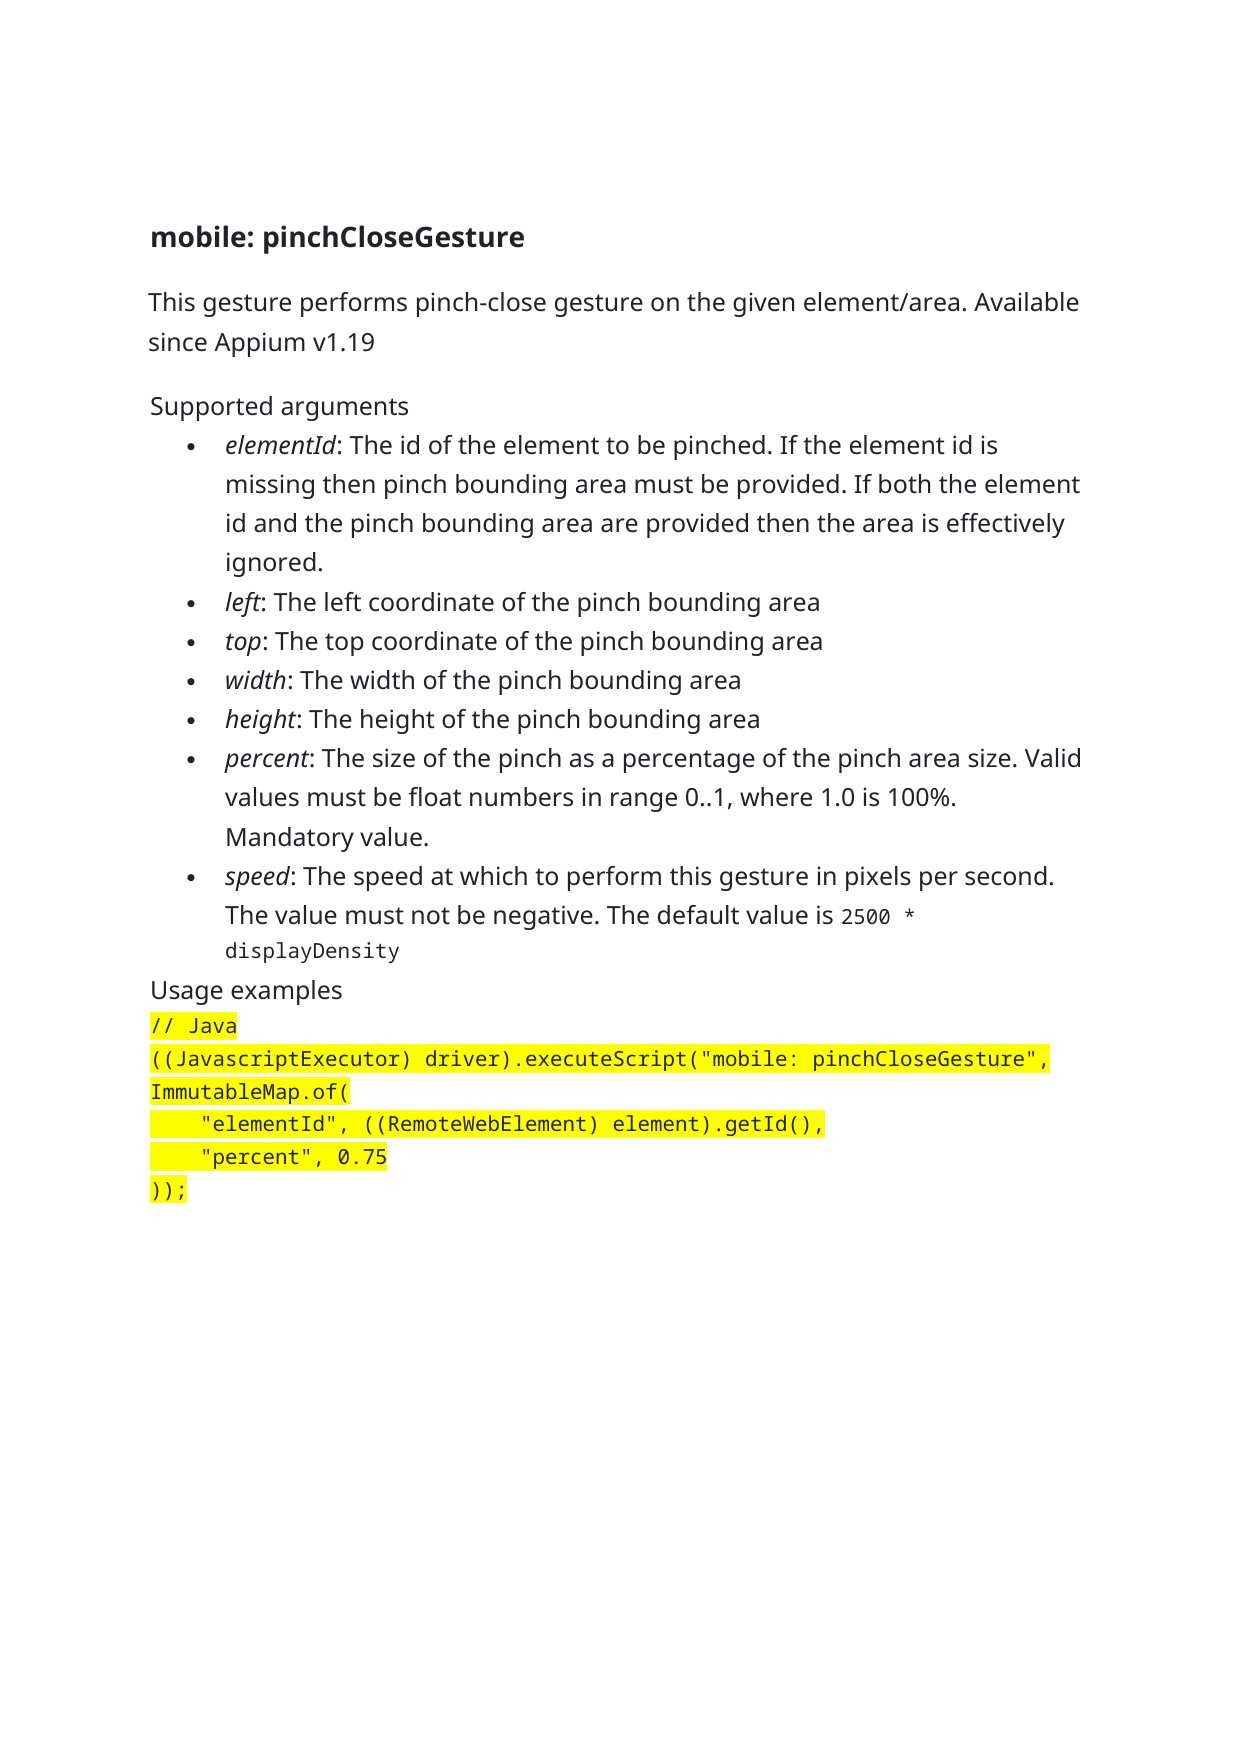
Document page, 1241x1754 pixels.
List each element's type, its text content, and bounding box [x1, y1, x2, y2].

text This gesture performs pinch-close gesture on the given element/area. Available since Appium v1.19 [148, 285, 1092, 358]
subtitle mobile: pinchCloseGesture [150, 217, 1090, 256]
list top: The top coordinate of the pinch bounding area [187, 623, 1090, 657]
text // Java ((JavascriptExecutor) driver).executeScript("mobile: pinchCloseGesture", ImmutableMap.of( "elementId", ((RemoteWebElement) element).getId(), "percent", 0.75 )); [150, 1012, 1090, 1203]
list percent: The size of the pinch as a percentage of the pinch area size. Valid values must be float numbers in range 0..1, where 1.0 is 100%. Mandatory value. [187, 741, 1090, 853]
list elementId: The id of the element to be pinched. If the element id is missing then pinch bounding area must be provided. If both the element id and the pinch bounding area are provided then the area is effectively ignored. [187, 427, 1090, 579]
list height: The height of the pinch bounding area [187, 702, 1090, 736]
list left: The left coordinate of the pinch bounding area [187, 584, 1090, 618]
subtitle Supported arguments [150, 388, 1090, 422]
subtitle Usage examples [150, 972, 1090, 1007]
list width: The width of the pinch bounding area [187, 662, 1090, 697]
list speed: The speed at which to perform this gesture in pixels per second. The value must not be negative. The default value is 2500 * displayDensity [187, 858, 1090, 964]
